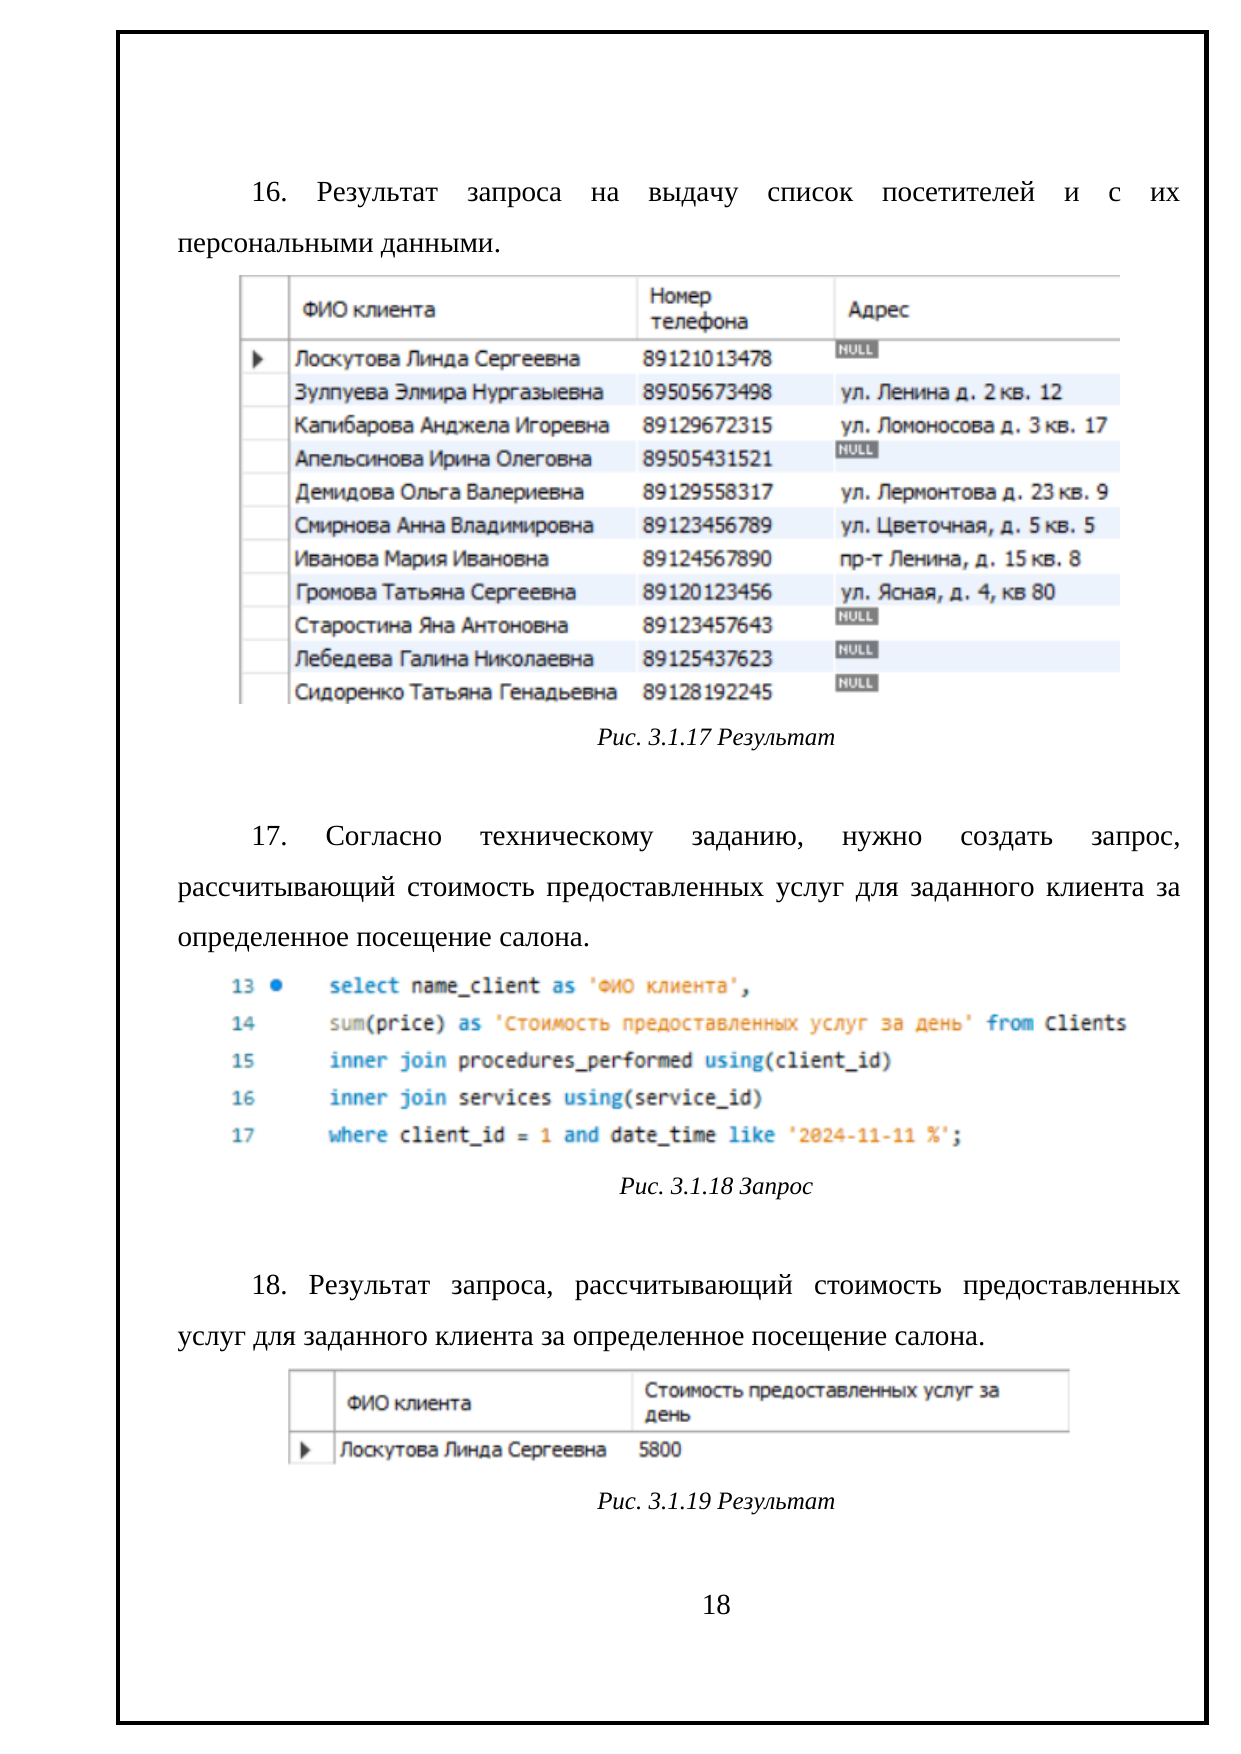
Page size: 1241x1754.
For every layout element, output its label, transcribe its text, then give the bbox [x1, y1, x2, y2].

text Рис. 3.1.18 Запрос [177, 1171, 1181, 1200]
text 17. Согласно техническому заданию, нужно создать запрос, рассчитывающий стоимость предоставленных услуг для заданного клиента за определенное посещение салона. [177, 818, 1181, 953]
text 16. Результат запроса на выдачу список посетителей и с их персональными данными. [177, 174, 1181, 258]
picture [238, 275, 1120, 704]
text Рис. 3.1.17 Результат [177, 722, 1181, 751]
text Рис. 3.1.19 Результат [177, 1486, 1181, 1515]
picture [288, 1368, 1070, 1468]
text 18. Результат запроса, рассчитывающий стоимость предоставленных услуг для заданного клиента за определенное посещение салона. [177, 1267, 1181, 1351]
picture [225, 969, 1134, 1153]
